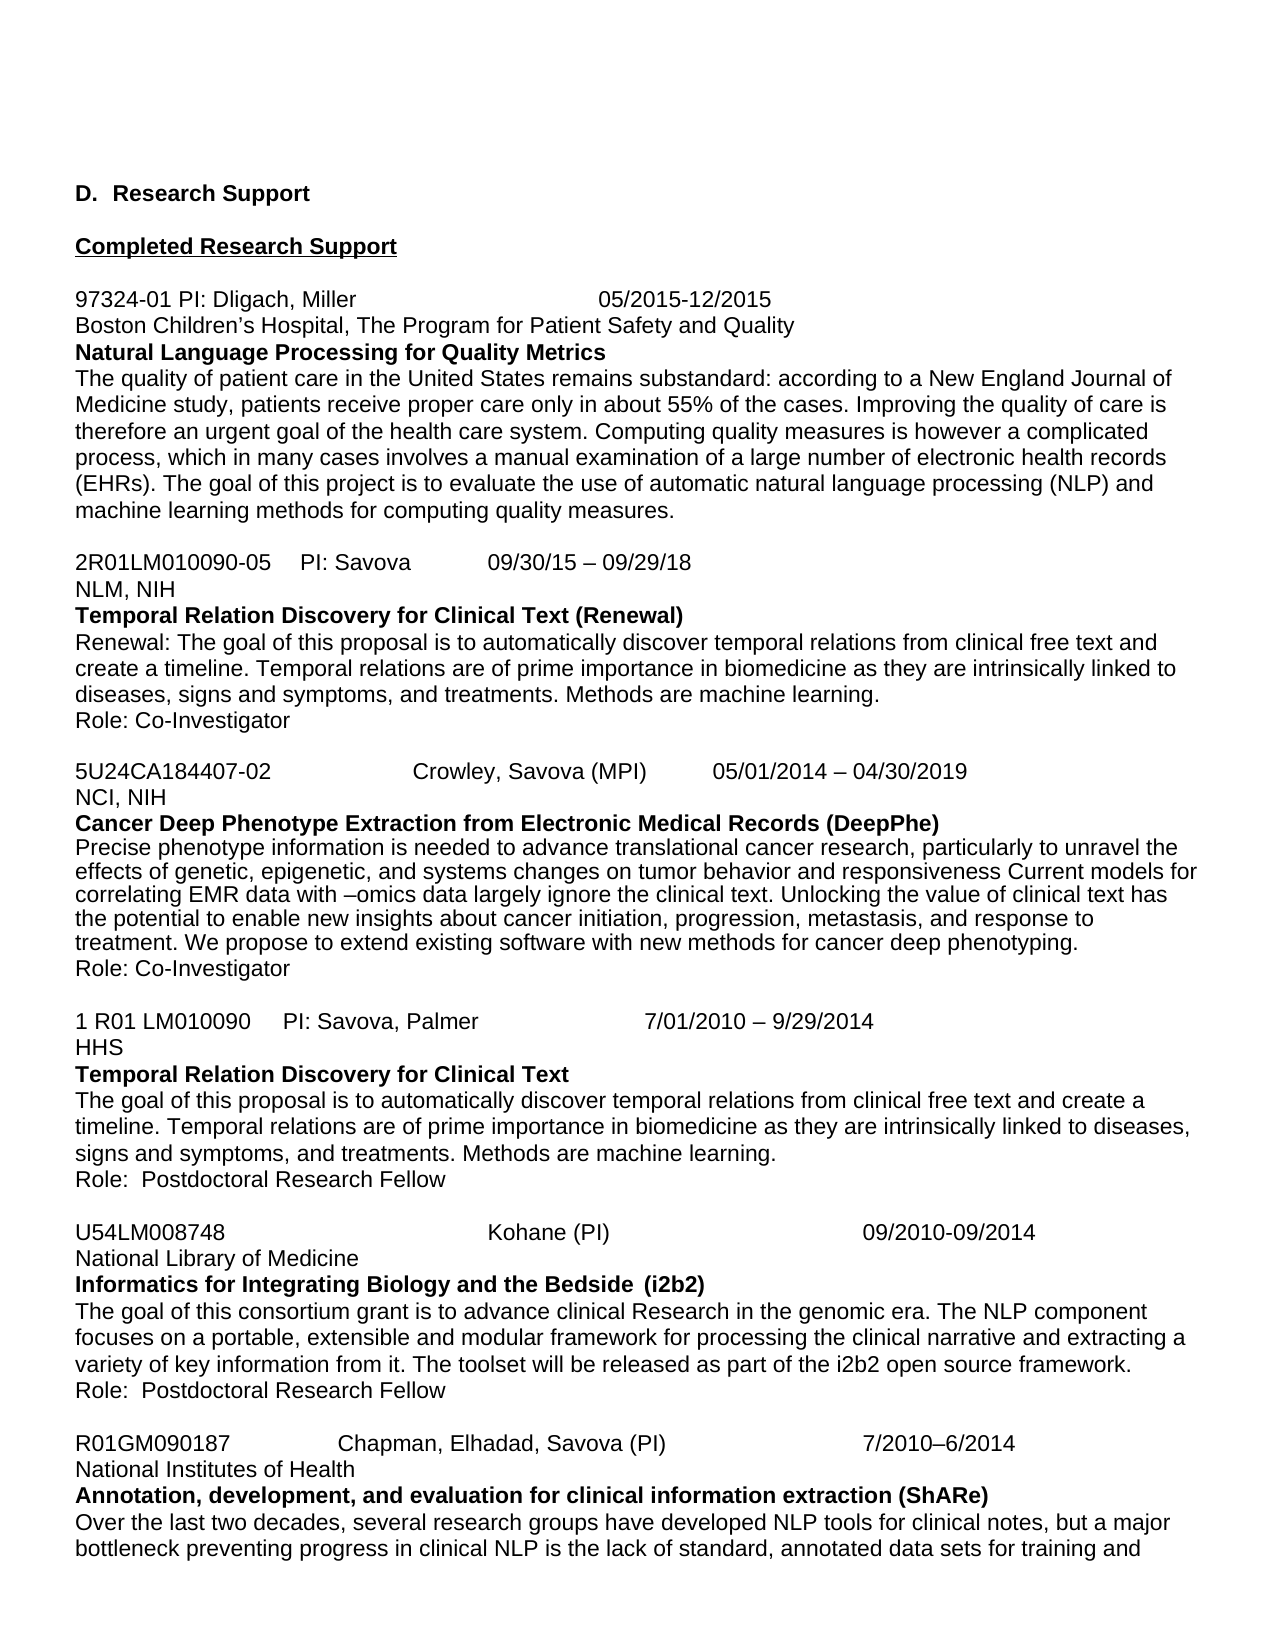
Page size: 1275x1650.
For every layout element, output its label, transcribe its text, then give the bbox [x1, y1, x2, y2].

text Temporal Relation Discovery for Clinical Text (Renewal) [75, 602, 1200, 628]
text Completed Research Support [75, 233, 1200, 259]
text Boston Children’s Hospital, The Program for Patient Safety and Quality [75, 312, 1200, 338]
text Role: Co-Investigator [75, 955, 1200, 982]
text The goal of this consortium grant is to advance clinical Research in the genomic era. The NLP component focuses on a portable, extensible and modular framework for processing the clinical narrative and extracting a variety of key information from it. The toolset will be released as part of the i2b2 open source framework. [75, 1298, 1200, 1377]
text R01GM090187 Chapman, Elhadad, Savova (PI) 7/2010–6/2014 [75, 1429, 1200, 1456]
text Natural Language Processing for Quality Metrics [75, 338, 1200, 365]
text Renewal: The goal of this proposal is to automatically discover temporal relations from clinical free text and create a timeline. Temporal relations are of prime importance in biomedicine as they are intrinsically linked to diseases, signs and symptoms, and treatments. Methods are machine learning. [75, 628, 1200, 707]
text Cancer Deep Phenotype Extraction from Electronic Medical Records (DeepPhe) [75, 810, 1200, 837]
text HHS [75, 1034, 1200, 1061]
text The quality of patient care in the United States remains substandard: according to a New England Journal of Medicine study, patients receive proper care only in about 55% of the cases. Improving the quality of care is therefore an urgent goal of the health care system. Computing quality measures is however a complicated process, which in many cases involves a manual examination of a large number of electronic health records (EHRs). The goal of this project is to evaluate the use of automatic natural language processing (NLP) and machine learning methods for computing quality measures. [75, 365, 1200, 523]
text 5U24CA184407-02 Crowley, Savova (MPI) 05/01/2014 – 04/30/2019 [75, 760, 1200, 784]
text U54LM008748 Kohane (PI) 09/2010-09/2014 [75, 1219, 1200, 1245]
text 2R01LM010090-05 PI: Savova 09/30/15 – 09/29/18 [75, 549, 1200, 576]
text Precise phenotype information is needed to advance translational cancer research, particularly to unravel the effects of genetic, epigenetic, and systems changes on tumor behavior and responsiveness Current models for correlating EMR data with –omics data largely ignore the clinical text. Unlocking the value of clinical text has the potential to enable new insights about cancer initiation, progression, metastasis, and response to treatment. We propose to extend existing software with new methods for cancer deep phenotyping. [75, 837, 1200, 955]
text Role: Postdoctoral Research Fellow [75, 1377, 1200, 1403]
text 97324-01 PI: Dligach, Miller 05/2015-12/2015 [75, 286, 1200, 312]
text Informatics for Integrating Biology and the Bedside (i2b2) [75, 1271, 1200, 1298]
text D. Research Support [75, 180, 1200, 207]
text The goal of this proposal is to automatically discover temporal relations from clinical free text and create a timeline. Temporal relations are of prime importance in biomedicine as they are intrinsically linked to diseases, signs and symptoms, and treatments. Methods are machine learning. [75, 1087, 1200, 1166]
text Role: Co-Investigator [75, 707, 1200, 734]
text NLM, NIH [75, 576, 1200, 602]
text Role: Postdoctoral Research Fellow [75, 1166, 1200, 1192]
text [75, 1456, 1200, 1561]
text National Library of Medicine [75, 1245, 1200, 1271]
text NCI, NIH [75, 784, 1200, 810]
text Temporal Relation Discovery for Clinical Text [75, 1061, 1200, 1087]
text 1 R01 LM010090 PI: Savova, Palmer 7/01/2010 – 9/29/2014 [75, 1008, 1200, 1034]
